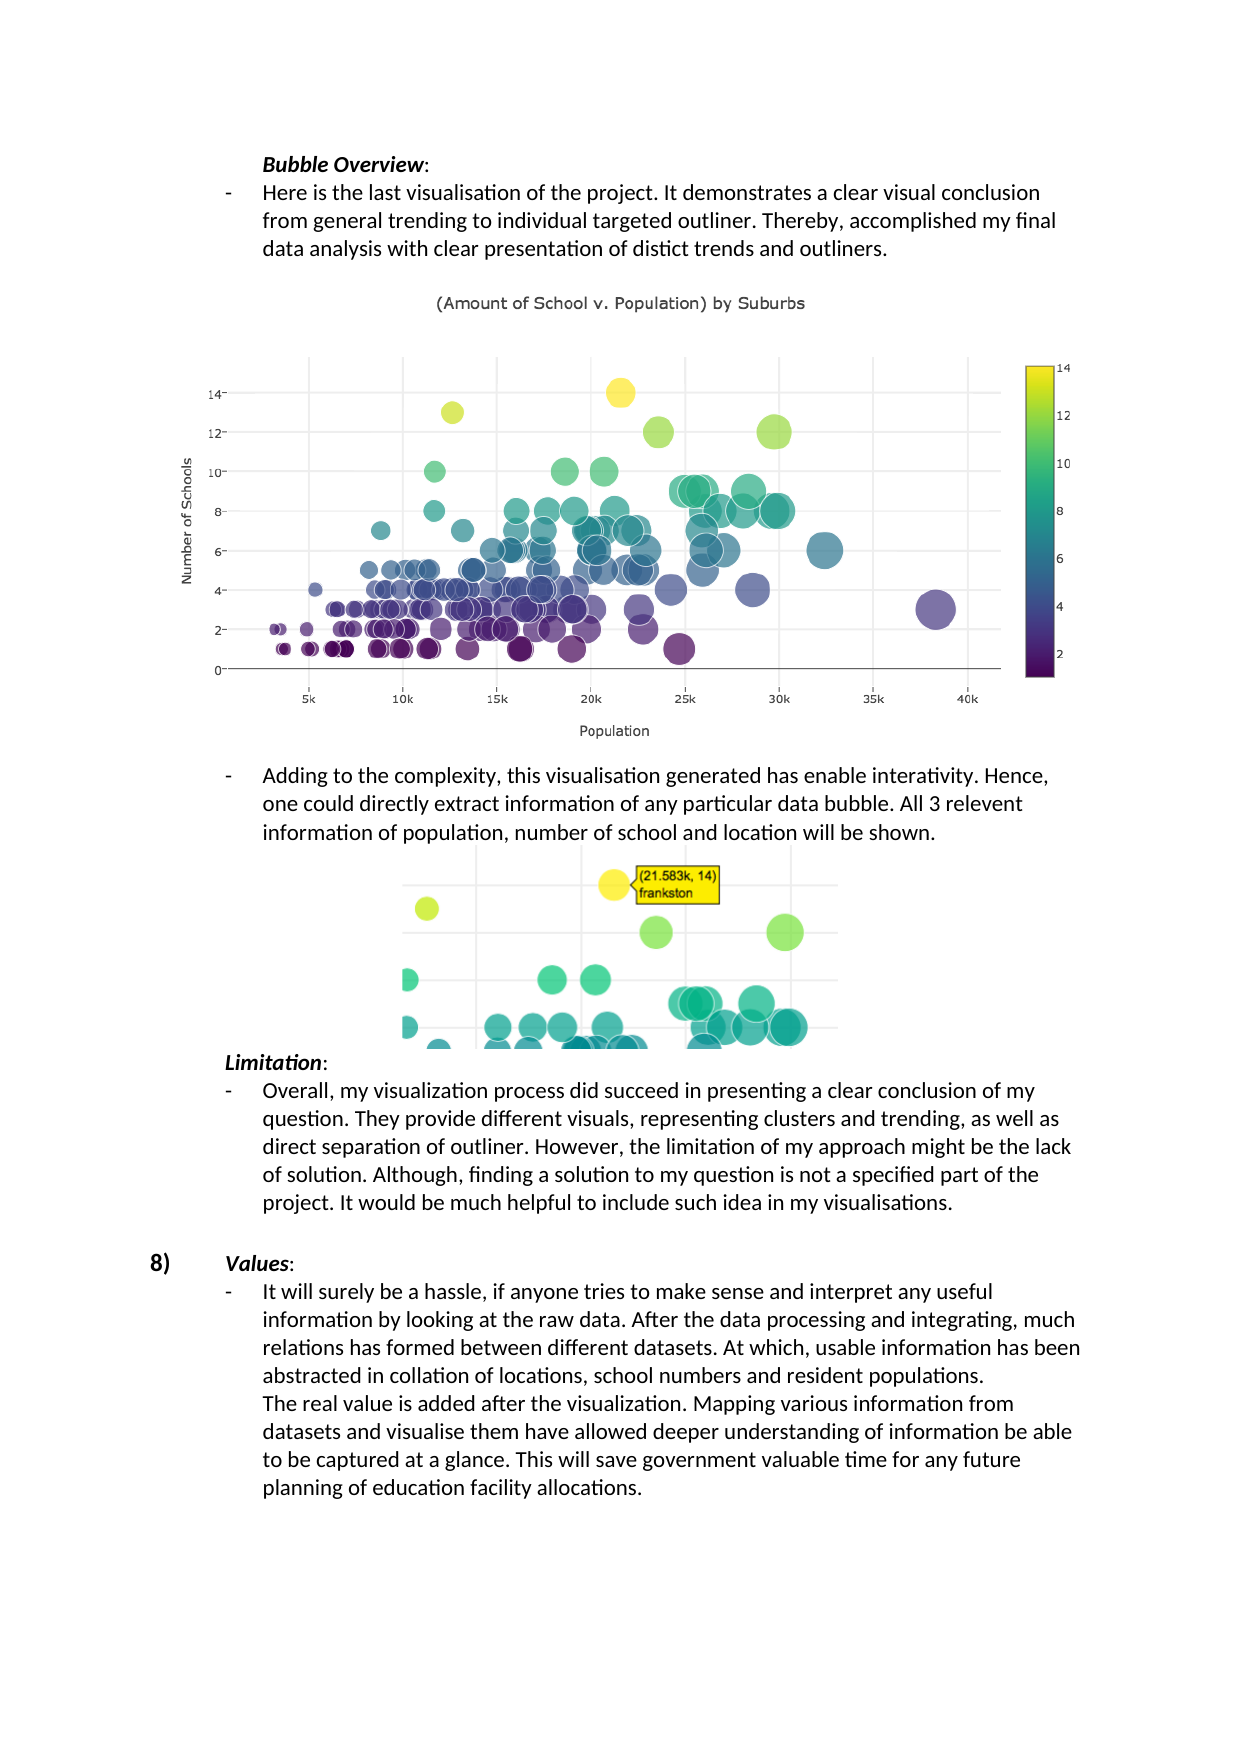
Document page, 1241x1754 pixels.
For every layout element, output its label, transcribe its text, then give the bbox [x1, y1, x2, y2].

list The real value is added after the visualization. Mapping various information from datasets and visualise them have allowed deeper understanding of information be able to be captured at a glance. This will save government valuable time for any future planning of education facility allocations. [262, 1389, 1090, 1502]
text 8) Values: [150, 1247, 1090, 1277]
list It will surely be a hassle, if anyone tries to make sense and interpret any useful information by looking at the raw data. After the data processing and integrating, much relations has formed between different datasets. At which, usable information has been abstracted in collation of locations, school numbers and resident populations. [225, 1277, 1090, 1389]
picture [402, 845, 838, 1049]
text Limitation: [225, 1048, 1090, 1076]
list Here is the last visualisation of the project. It demonstrates a clear visual conclusion from general trending to individual targeted outliner. Thereby, accomplished my final data analysis with clear presentation of distict trends and outliners. [225, 178, 1090, 262]
list Adding to the complexity, this visualisation generated has enable interativity. Hence, one could directly extract information of any particular data bubble. All 3 relevent information of population, number of school and location will be shown. [225, 762, 1090, 846]
text Bubble Overview: [187, 150, 1090, 178]
list Overall, my visualization process did succeed in presenting a clear conclusion of my question. They provide different visuals, representing clusters and trending, as well as direct separation of outliner. However, the limitation of my approach might be the lack of solution. Although, finding a solution to my question is not a specified part of the project. It would be much helpful to include such idea in my visualisations. [225, 1076, 1090, 1216]
picture [151, 262, 1089, 762]
